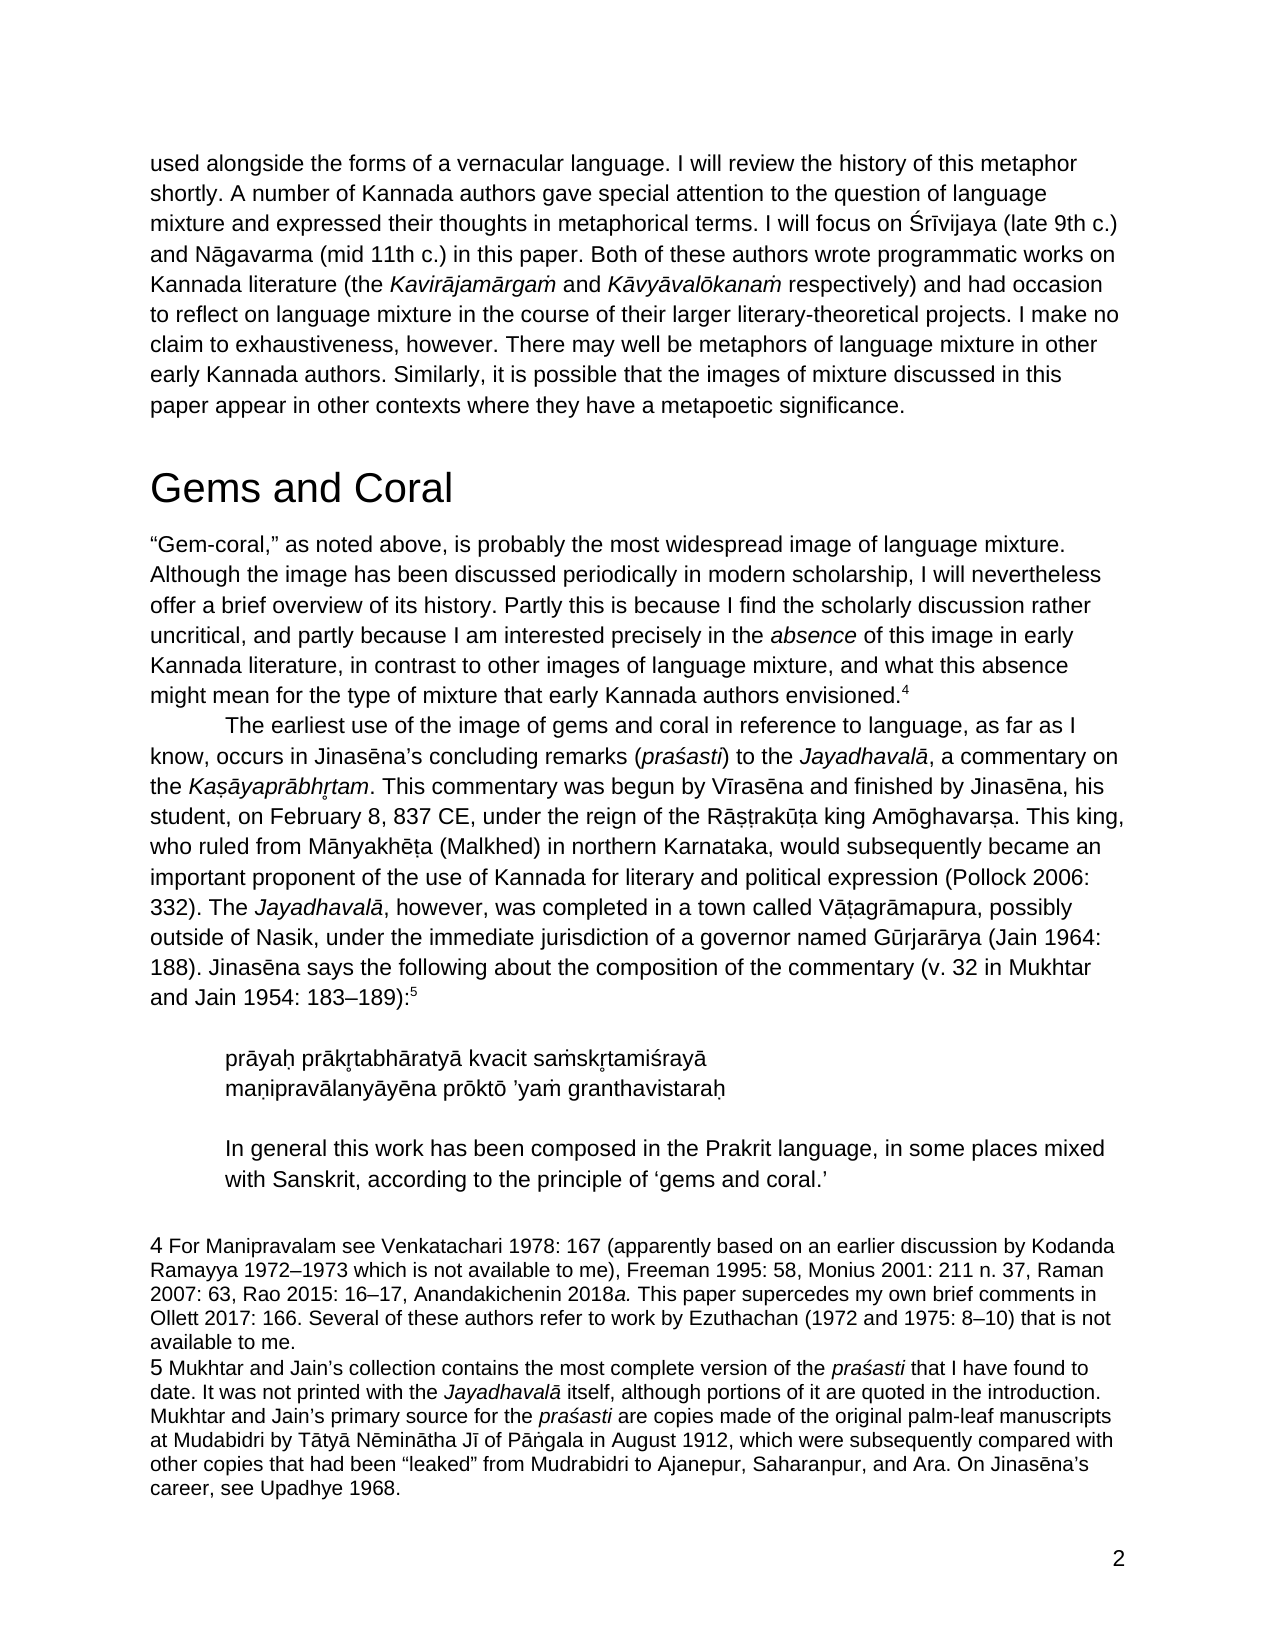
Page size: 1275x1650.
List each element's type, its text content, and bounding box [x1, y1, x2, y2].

text In general this work has been composed in the Prakrit language, in some places mixed with Sanskrit, according to the principle of ‘gems and coral.’ [225, 1135, 1125, 1192]
text “Gem-coral,” as noted above, is probably the most widespread image of language mixture. Although the image has been discussed periodically in modern scholarship, I will nevertheless offer a brief overview of its history. Partly this is because I find the scholarly discussion rather uncritical, and partly because I am interested precisely in the absence of this image in early Kannada literature, in contrast to other images of language mixture, and what this absence might mean for the type of mixture that early Kannada authors envisioned. [150, 531, 1125, 708]
text maṇipravālanyāyēna prōktō ’yaṁ granthavistaraḥ [225, 1075, 1125, 1101]
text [150, 150, 1125, 418]
subtitle Gems and Coral [150, 463, 1125, 511]
text The earliest use of the image of gems and coral in reference to language, as far as I know, occurs in Jinasēna’s concluding remarks (praśasti) to the Jayadhavalā, a commentary on the Kaṣāyaprābhr̥tam. This commentary was begun by Vīrasēna and finished by Jinasēna, his student, on February 8, 837 CE, under the reign of the Rāṣṭrakūṭa king Amōghavarṣa. This king, who ruled from Mānyakhēṭa (Malkhed) in northern Karnataka, would subsequently became an important proponent of the use of Kannada for literary and political expression (Pollock 2006: 332). The Jayadhavalā, however, was completed in a town called Vāṭagrāmapura, possibly outside of Nasik, under the immediate jurisdiction of a governor named Gūrjarārya (Jain 1964: 188). Jinasēna says the following about the composition of the commentary (v. 32 in Mukhtar and Jain 1954: 183–189): [150, 712, 1125, 1011]
text prāyaḥ prākr̥tabhāratyā kvacit saṁskr̥tamiśrayā [225, 1045, 1125, 1071]
